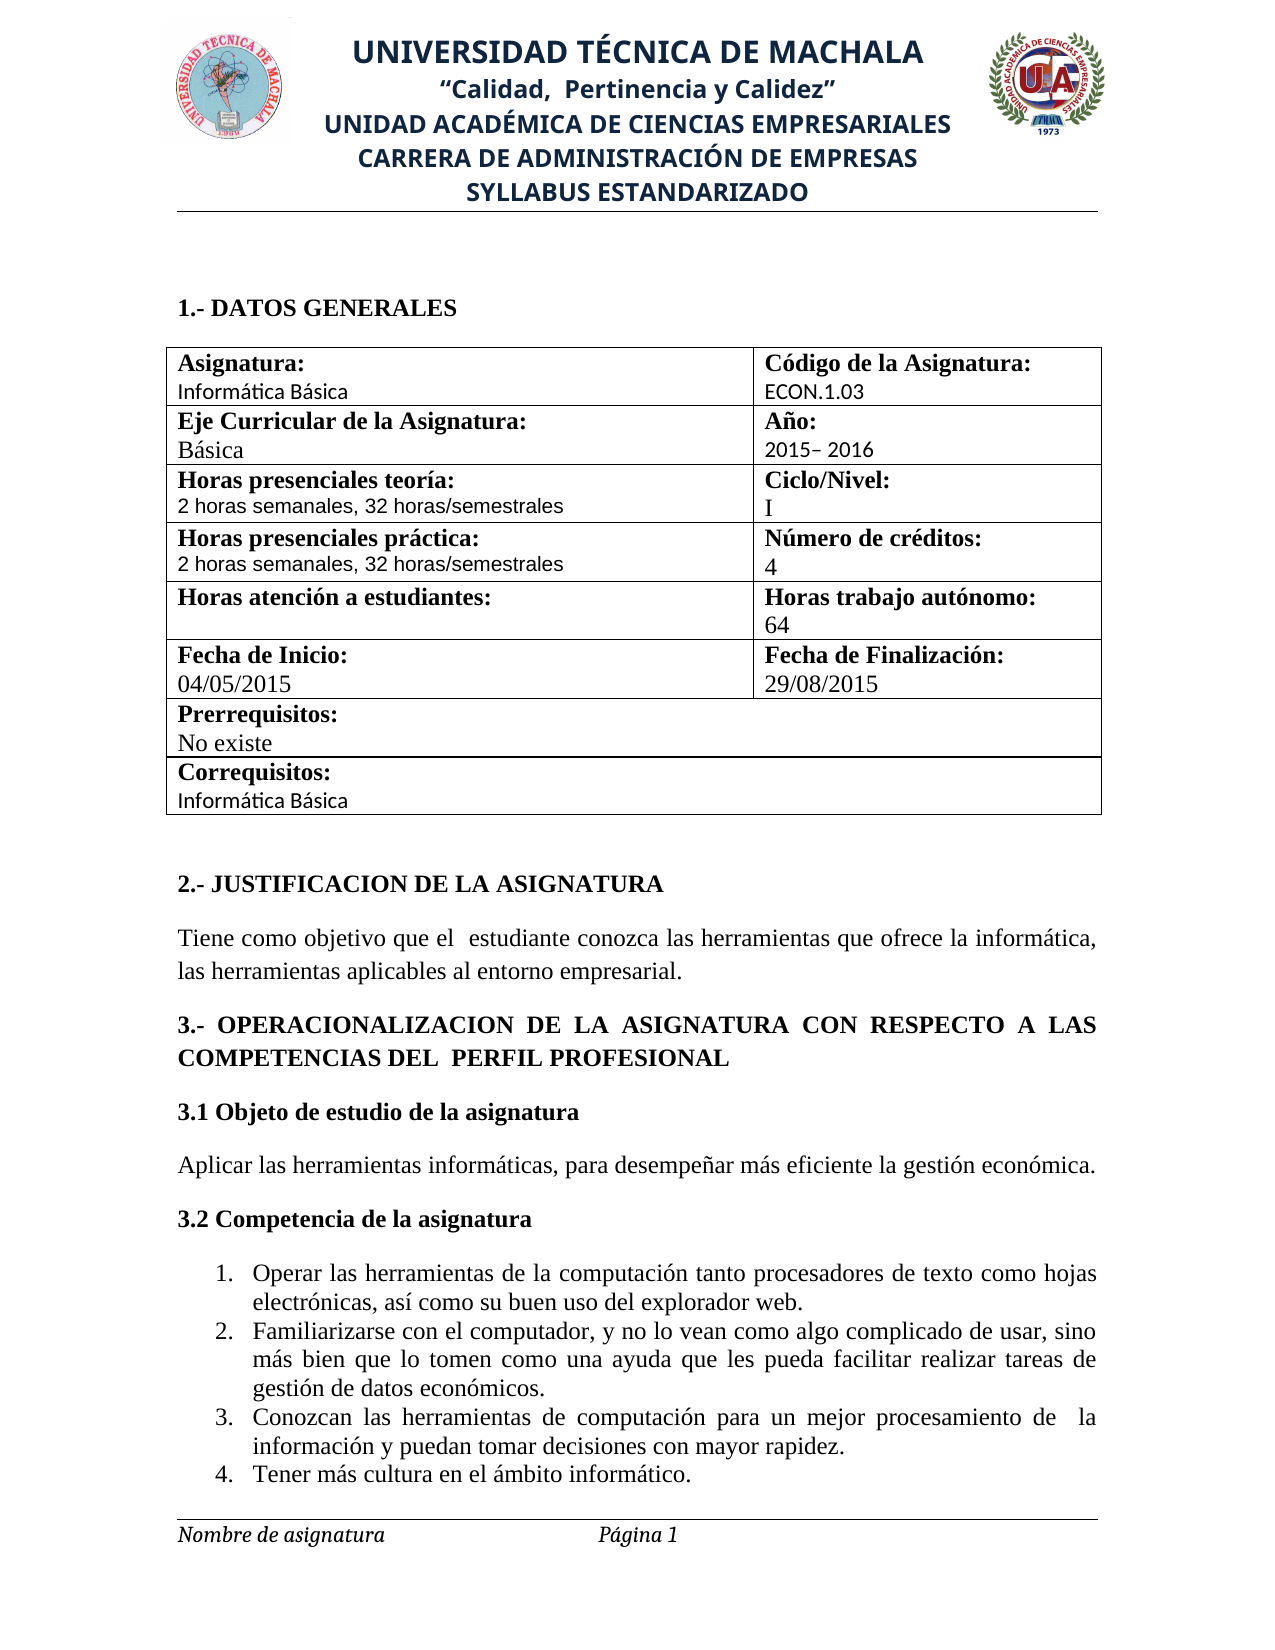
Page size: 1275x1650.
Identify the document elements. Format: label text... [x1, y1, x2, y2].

text 3.- OPERACIONALIZACION DE LA ASIGNATURA CON RESPECTO A LAS COMPETENCIAS DEL PERFIL PROFESIONAL [177, 1010, 1098, 1072]
text Aplicar las herramientas informáticas, para desempeñar más eficiente la gestión económica. [177, 1151, 1098, 1179]
list Familiarizarse con el computador, y no lo vean como algo complicado de usar, sino más bien que lo tomen como una ayuda que les pueda facilitar realizar tareas de gestión de datos económicos. [215, 1316, 1098, 1402]
table_cell Número de créditos: 4 [754, 523, 1101, 581]
table_cell Horas trabajo autónomo: 64 [754, 582, 1101, 639]
table_cell Ciclo/Nivel: I [754, 465, 1101, 522]
table_header Asignatura: Informática Básica [167, 348, 753, 405]
table_cell Fecha de Inicio: 04/05/2015 [167, 640, 753, 698]
table_cell Horas presenciales teoría: 2 horas semanales, 32 horas/semestrales [167, 465, 753, 522]
picture [989, 32, 1105, 144]
text Tiene como objetivo que el estudiante conozca las herramientas que ofrece la informática, las herramientas aplicables al entorno empresarial. [177, 923, 1098, 985]
list Operar las herramientas de la computación tanto procesadores de texto como hojas electrónicas, así como su buen uso del explorador web. [215, 1258, 1098, 1316]
table_header Código de la Asignatura: ECON.1.03 [754, 348, 1101, 405]
table_cell Correquisitos: Informática Básica [167, 758, 1101, 814]
list Tener más cultura en el ámbito informático. [215, 1459, 1098, 1488]
table_cell Horas atención a estudiantes: [167, 582, 753, 639]
text 3.1 Objeto de estudio de la asignatura [177, 1097, 1098, 1125]
table_cell Horas presenciales práctica: 2 horas semanales, 32 horas/semestrales [167, 523, 753, 581]
text 3.2 Competencia de la asignatura [177, 1204, 1098, 1233]
table_cell Prerrequisitos: No existe [167, 699, 1101, 756]
text 2.- JUSTIFICACION DE LA ASIGNATURA [177, 869, 1098, 898]
table_cell Fecha de Finalización: 29/08/2015 [754, 640, 1101, 698]
table_cell Eje Curricular de la Asignatura: Básica [167, 406, 753, 464]
text 1.- DATOS GENERALES [177, 293, 1098, 322]
table_cell Año: 2015– 2016 [754, 406, 1101, 464]
list Conozcan las herramientas de computación para un mejor procesamiento de la información y puedan tomar decisiones con mayor rapidez. [215, 1402, 1098, 1459]
picture [161, 17, 293, 144]
